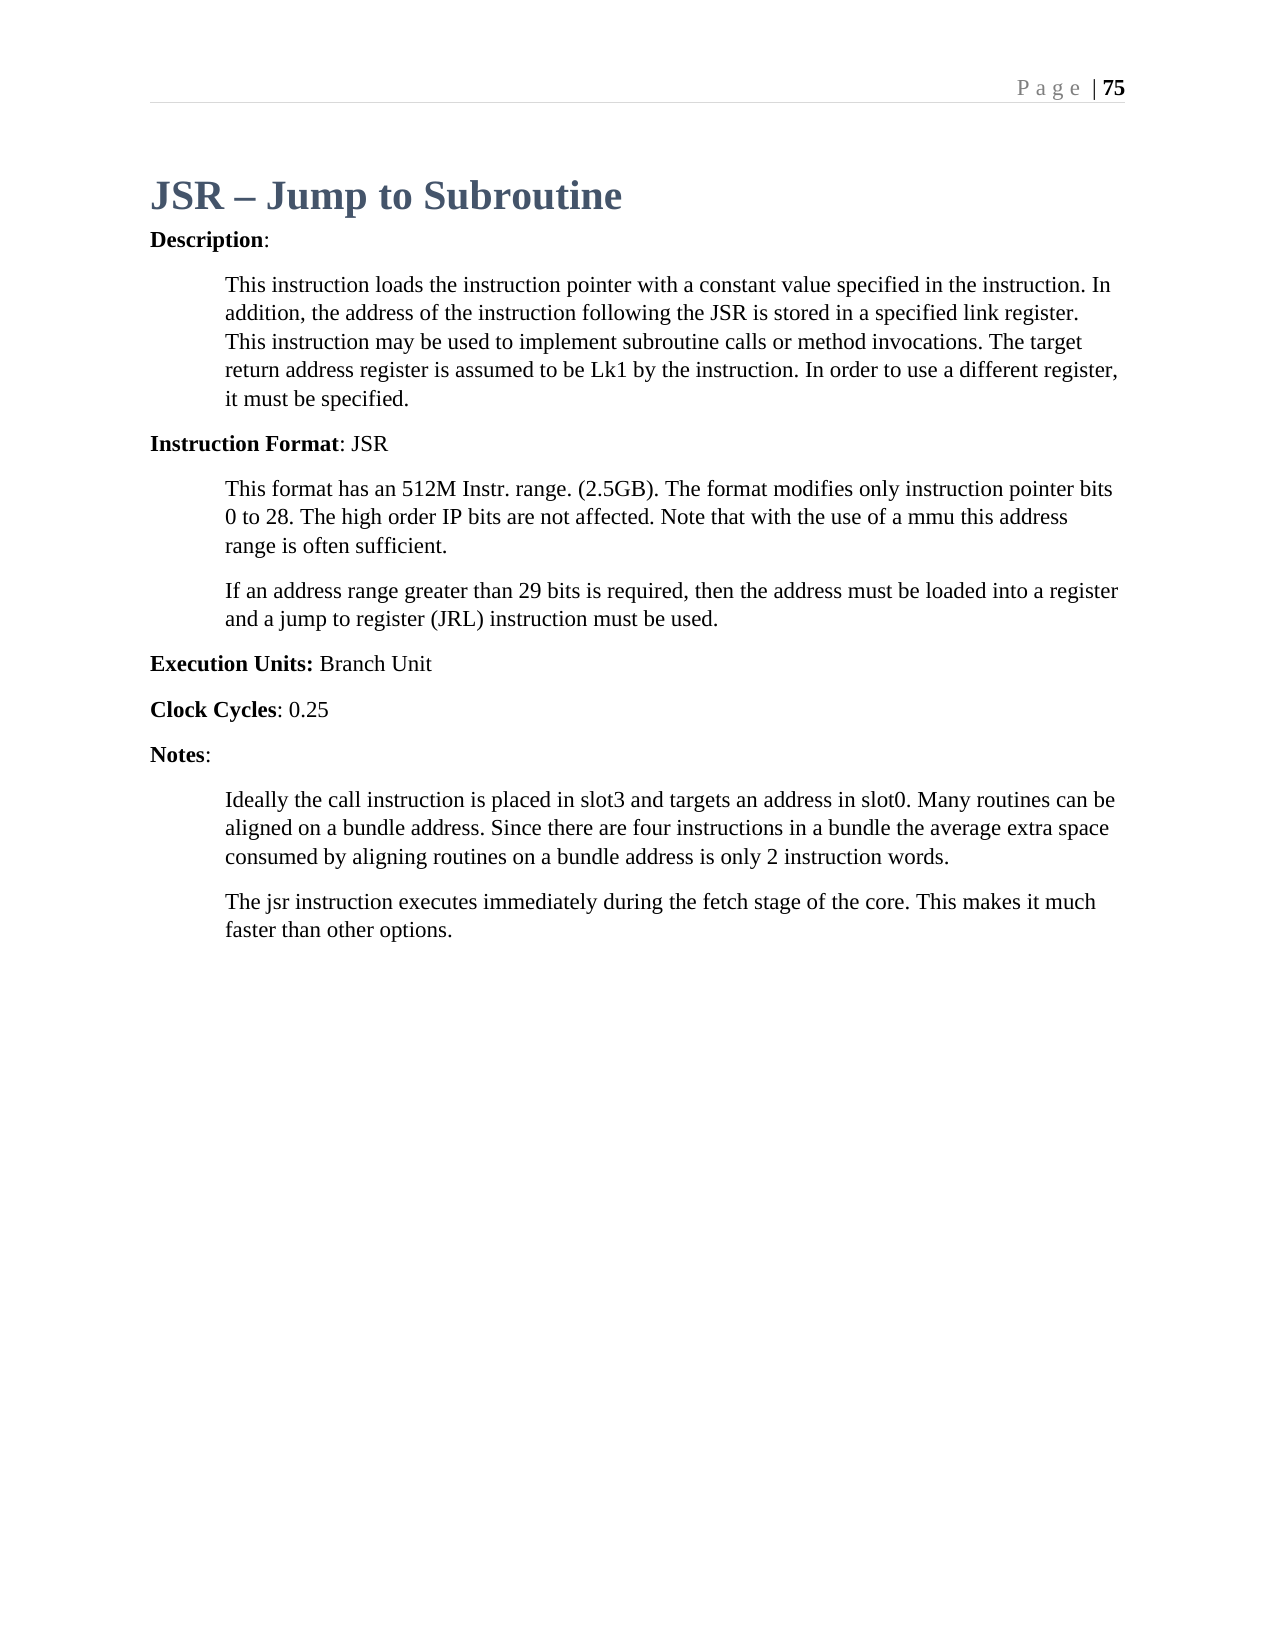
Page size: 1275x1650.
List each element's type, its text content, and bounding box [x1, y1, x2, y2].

text This format has an 512M Instr. range. (2.5GB). The format modifies only instruction pointer bits 0 to 28. The high order IP bits are not affected. Note that with the use of a mmu this address range is often sufficient. [225, 475, 1125, 558]
text Instruction Format: JSR [150, 430, 1125, 456]
text The jsr instruction executes immediately during the fetch stage of the core. This makes it much faster than other options. [225, 888, 1125, 943]
text Description: [150, 226, 1125, 252]
text Ideally the call instruction is placed in slot3 and targets an address in slot0. Many routines can be aligned on a bundle address. Since there are four instructions in a bundle the average extra space consumed by aligning routines on a bundle address is only 2 instruction words. [225, 786, 1125, 869]
text Notes: [150, 741, 1125, 767]
text This instruction loads the instruction pointer with a constant value specified in the instruction. In addition, the address of the instruction following the JSR is stored in a specified link register. This instruction may be used to implement subroutine calls or method invocations. The target return address register is assumed to be Lk1 by the instruction. In order to use a different register, it must be specified. [225, 271, 1125, 411]
text Execution Units: Branch Unit [150, 651, 1125, 677]
text Clock Cycles: 0.25 [150, 696, 1125, 722]
subtitle JSR – Jump to Subroutine [150, 171, 1125, 219]
text If an address range greater than 29 bits is required, then the address must be loaded into a register and a jump to register (JRL) instruction must be used. [225, 577, 1125, 632]
